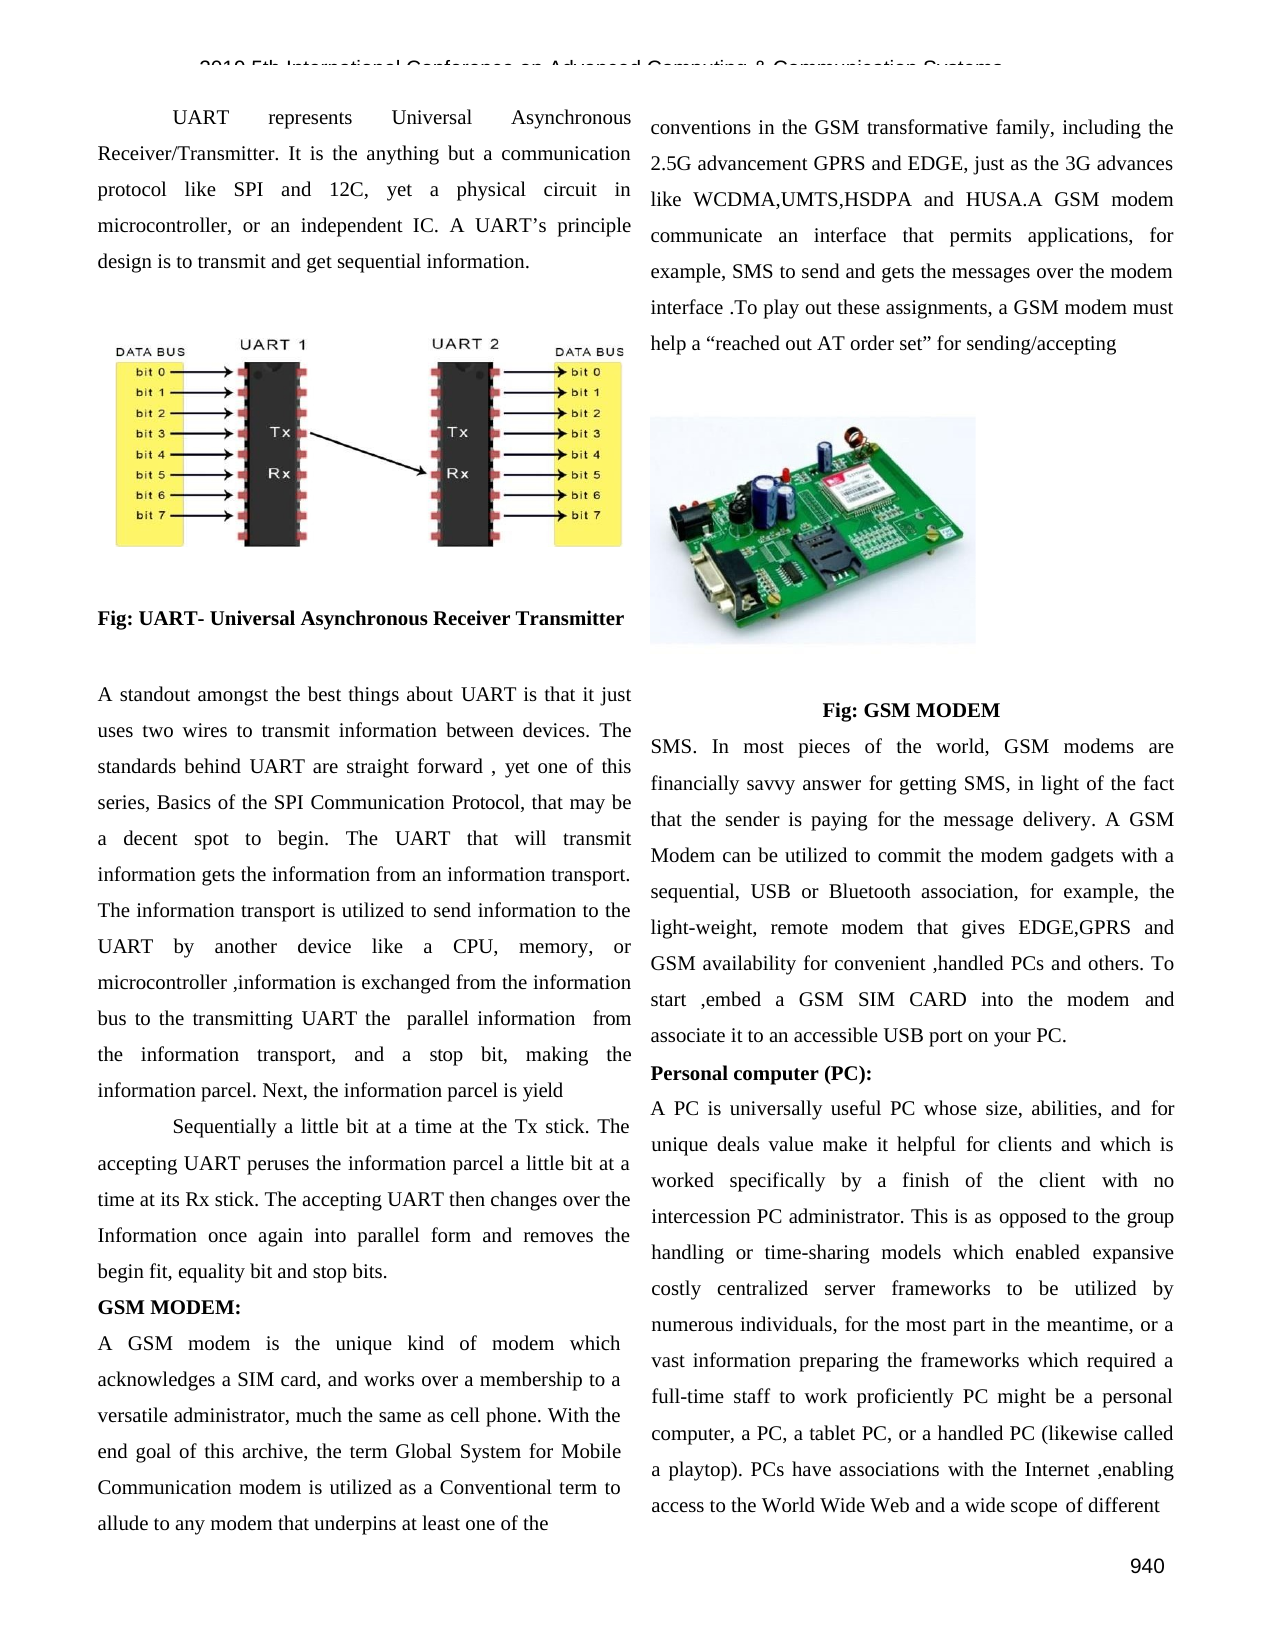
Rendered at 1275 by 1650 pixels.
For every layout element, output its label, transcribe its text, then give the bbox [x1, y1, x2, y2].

text Sequentially a little bit at a time at the Tx stick. The accepting UART peruses the information parcel a little bit at a time at its Rx stick. The accepting UART then changes over the Information once again into parallel form and removes the begin fit, equality bit and stop bits. [97, 1114, 631, 1283]
text conventions in the GSM transformative family, including the 2.5G advancement GPRS and EDGE, just as the 3G advances like WCDMA,UMTS,HSDPA and HUSA.A GSM modem communicate an interface that permits applications, for example, SMS to send and gets the messages over the modem interface .To play out these assignments, a GSM modem must help a “reached out AT order set” for sending/accepting [650, 115, 1174, 355]
subtitle Fig: UART- Universal Asynchronous Receiver Transmitter [97, 606, 632, 630]
picture [650, 411, 976, 654]
text 940 [636, 1554, 1165, 1578]
text SMS. In most pieces of the world, GSM modems are financially savvy answer for getting SMS, in light of the fact that the sender is paying for the message delivery. A GSM Modem can be utilized to commit the modem gadgets with a sequential, USB or Bluetooth association, for example, the light-weight, remote modem that gives EDGE,GPRS and GSM availability for convenient ,handled PCs and others. To start ,embed a GSM SIM CARD into the modem and associate it to an accessible USB port on your PC. [650, 734, 1175, 1047]
subtitle Personal computer (PC): [650, 1061, 1196, 1084]
text A PC is universally useful PC whose size, abilities, and for unique deals value make it helpful for clients and which is worked specifically by a finish of the client with no intercession PC administrator. This is as opposed to the group handling or time-sharing models which enabled expansive costly centralized server frameworks to be utilized by numerous individuals, for the most part in the meantime, or a vast information preparing the frameworks which required a full-time staff to work proficiently PC might be a personal computer, a PC, a tablet PC, or a handled PC (likewise called a playtop). PCs have associations with the Internet ,enabling access to the World Wide Web and a wide scope of different [650, 1096, 1174, 1517]
subtitle Fig: GSM MODEM [822, 698, 1196, 722]
subtitle GSM MODEM: [97, 1295, 632, 1319]
picture [115, 338, 624, 547]
text A GSM modem is the unique kind of modem which acknowledges a SIM card, and works over a membership to a versatile administrator, much the same as cell phone. With the end goal of this archive, the term Global System for Mobile Communication modem is utilized as a Conventional term to allude to any modem that underpins at least one of the [97, 1331, 621, 1535]
text A standout amongst the best things about UART is that it just uses two wires to transmit information between devices. The standards behind UART are straight forward , yet one of this series, Basics of the SPI Communication Protocol, that may be a decent spot to begin. The UART that will transmit information gets the information from an information transport. The information transport is utilized to send information to the UART by another device like a CPU, memory, or microcontroller ,information is exchanged from the information bus to the transmitting UART the parallel information from the information transport, and a stop bit, making the information parcel. Next, the information parcel is yield [97, 682, 632, 1102]
text UART represents Universal Asynchronous Receiver/Transmitter. It is the anything but a communication protocol like SPI and 12C, yet a physical circuit in microcontroller, or an independent IC. A UART’s principle design is to transmit and get sequential information. [97, 105, 631, 273]
